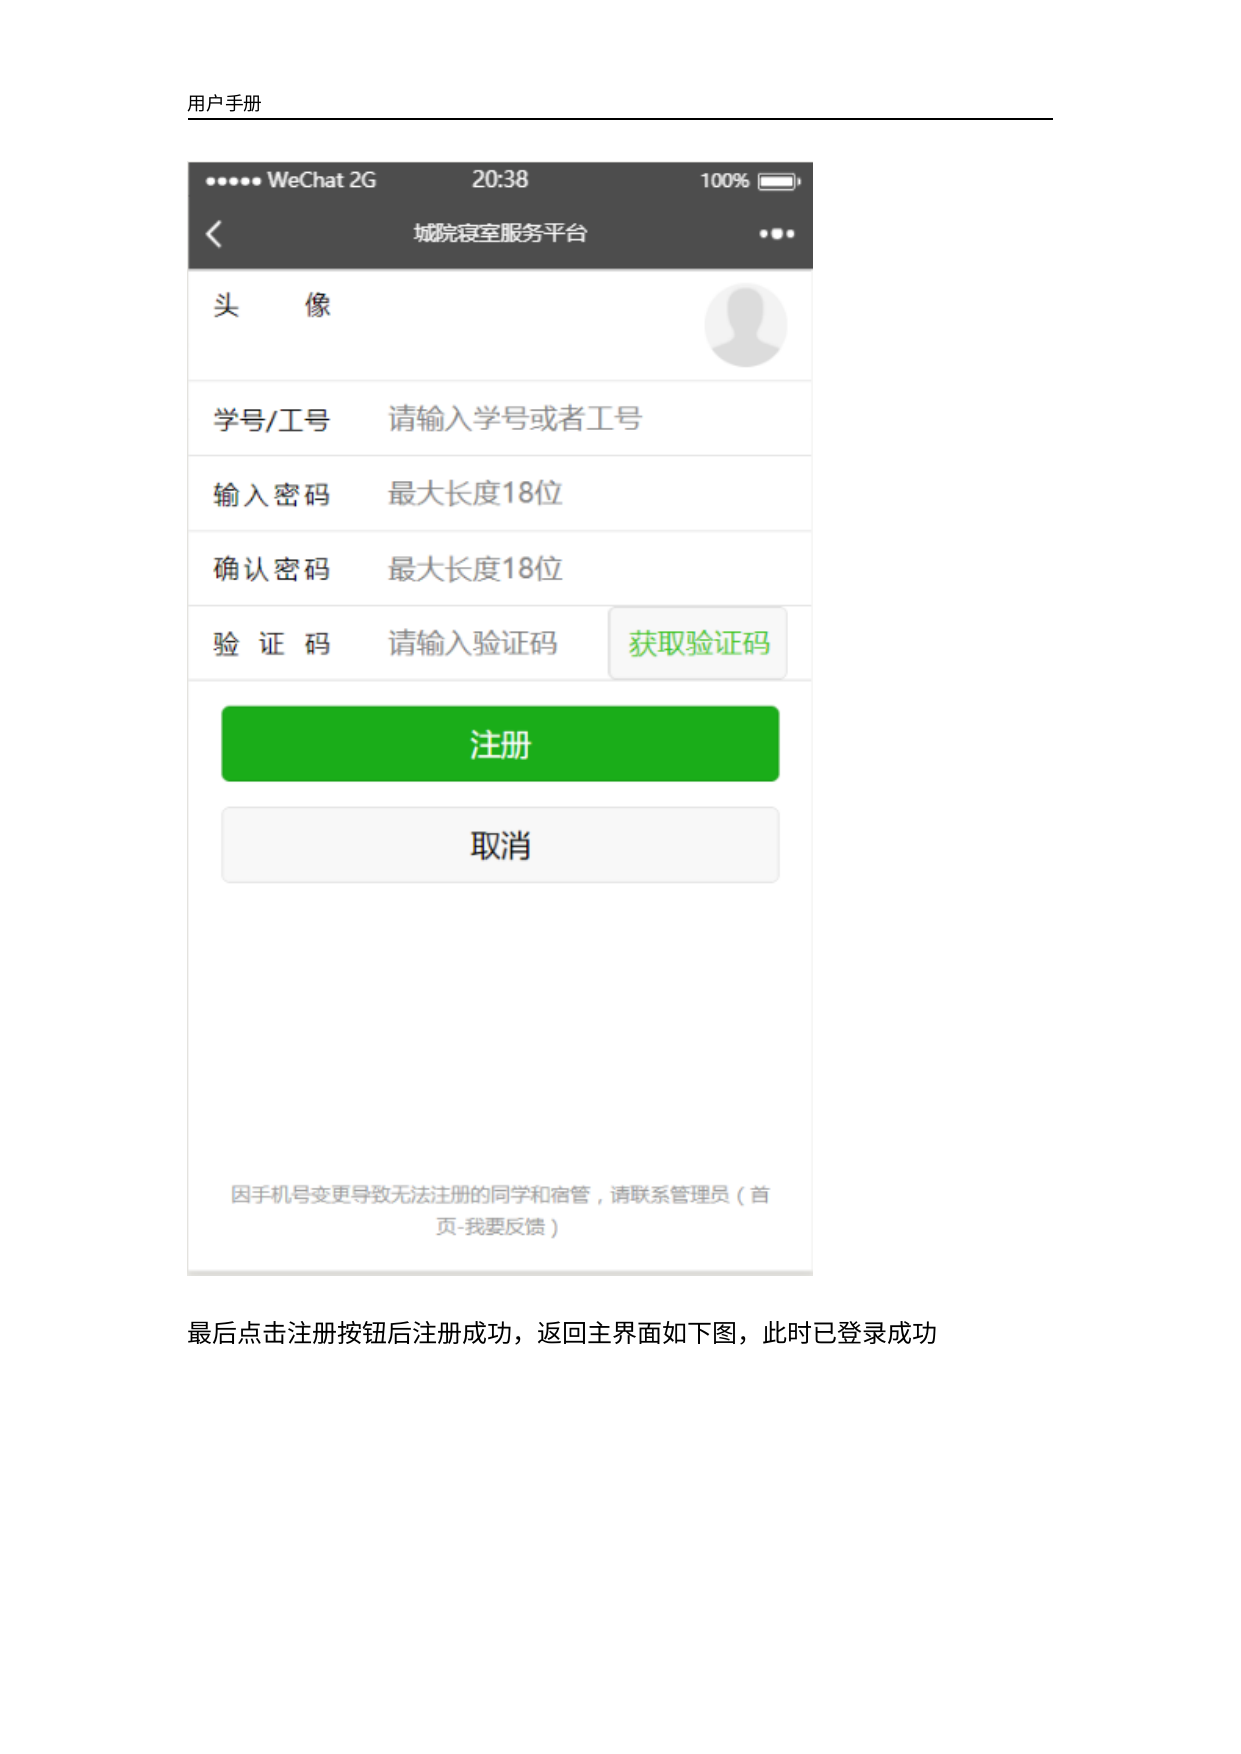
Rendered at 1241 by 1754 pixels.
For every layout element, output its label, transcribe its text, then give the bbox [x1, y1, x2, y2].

text 最后点击注册按钮后注册成功，返回主界面如下图，此时已登录成功 [187, 1299, 1053, 1364]
picture [187, 161, 813, 1276]
